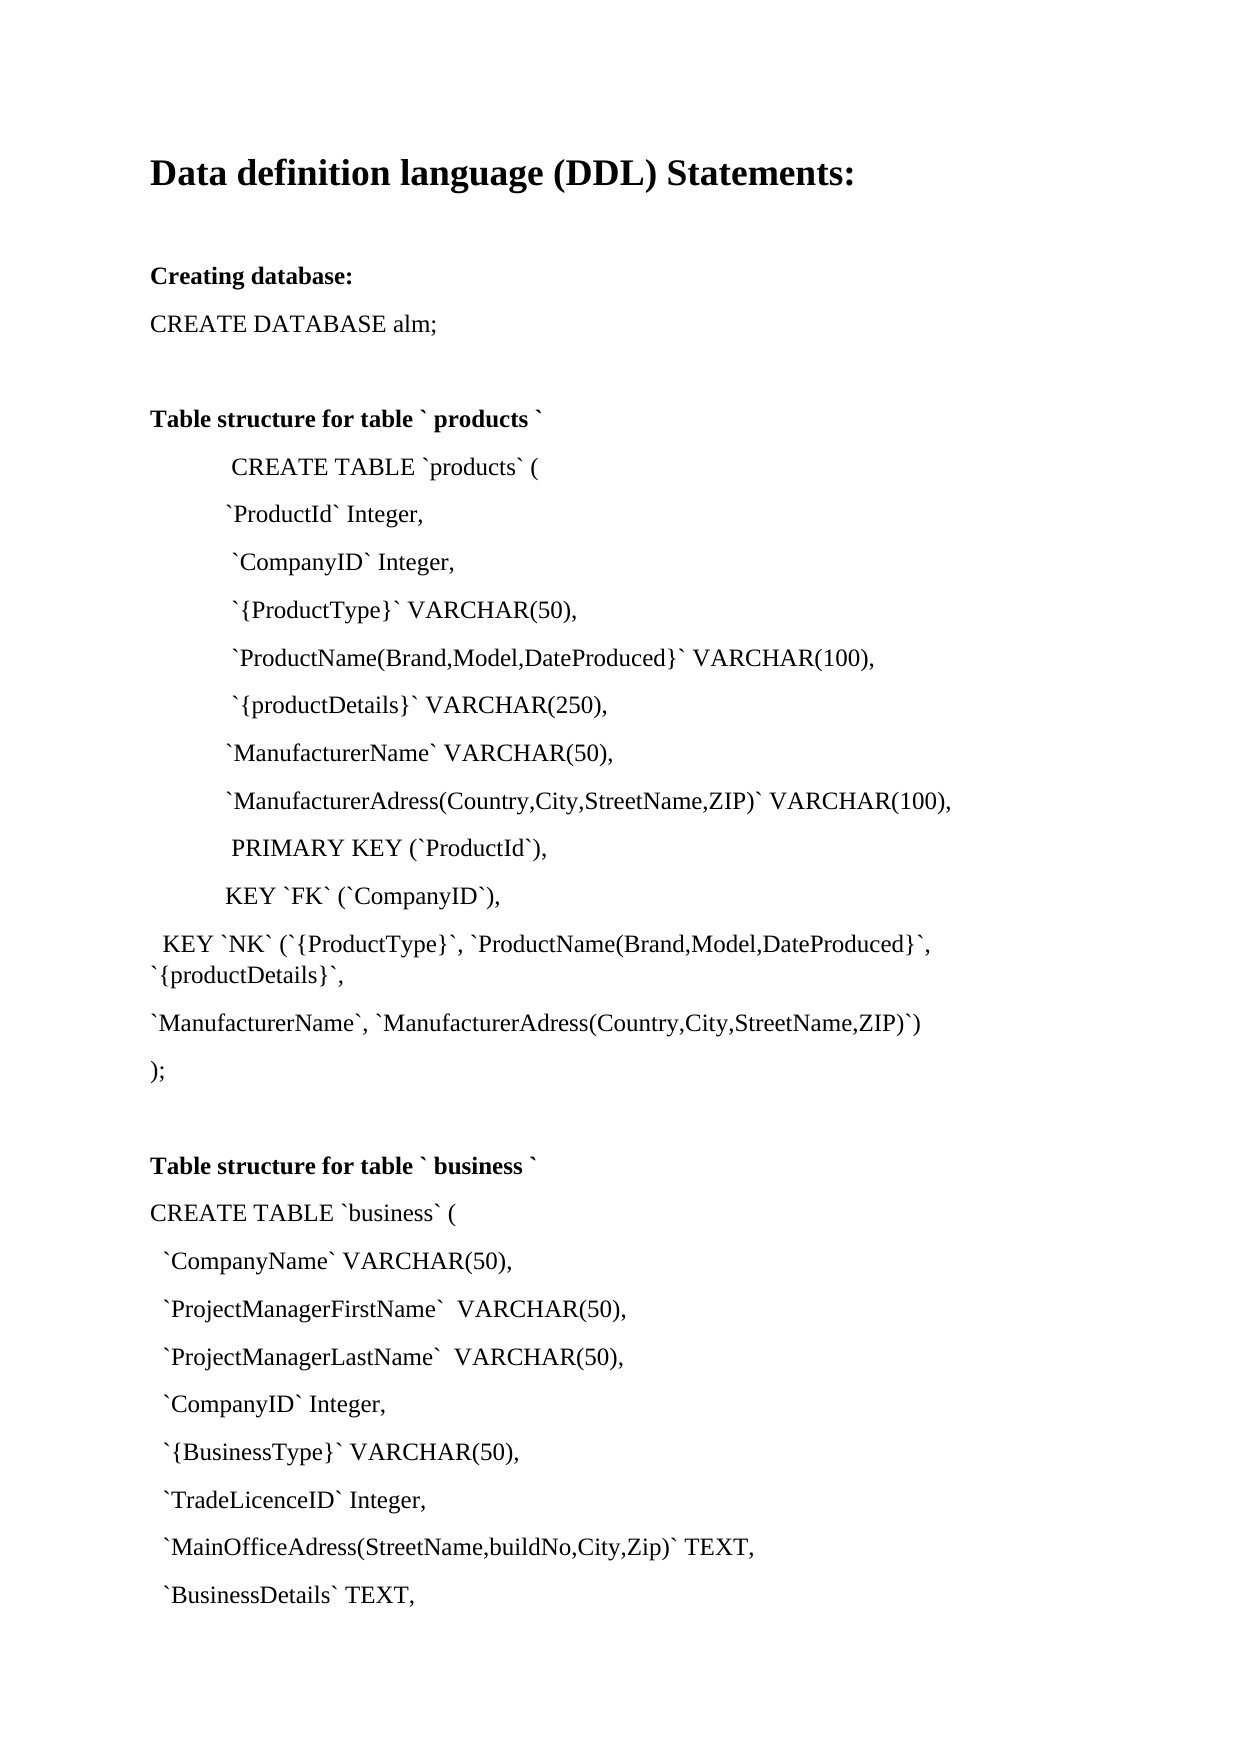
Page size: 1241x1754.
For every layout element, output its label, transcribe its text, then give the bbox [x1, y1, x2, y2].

text PRIMARY KEY (`ProductId`), [150, 833, 1090, 862]
text Data definition language (DDL) Statements: [150, 150, 1090, 193]
text CREATE DATABASE alm; [150, 309, 1090, 337]
text Creating database: [150, 261, 1090, 290]
text `CompanyName` VARCHAR(50), [150, 1246, 1090, 1275]
text CREATE TABLE `products` ( [150, 452, 1090, 481]
text `TradeLicenceID` Integer, [150, 1485, 1090, 1513]
text `CompanyID` Integer, [150, 547, 1090, 576]
text Table structure for table ` products ` [150, 404, 1090, 433]
text KEY `NK` (`{ProductType}`, `ProductName(Brand,Model,DateProduced}`, `{productDetails}`, [150, 929, 1090, 989]
text `MainOfficeAdress(StreetName,buildNo,City,Zip)` TEXT, [150, 1532, 1090, 1561]
text `{BusinessType}` VARCHAR(50), [150, 1437, 1090, 1466]
text `ProjectManagerLastName` VARCHAR(50), [150, 1342, 1090, 1370]
text Table structure for table ` business ` [150, 1151, 1090, 1179]
text `BusinessDetails` TEXT, [150, 1580, 1090, 1609]
text `{ProductType}` VARCHAR(50), [150, 595, 1090, 624]
text `CompanyID` Integer, [150, 1389, 1090, 1418]
text `ManufacturerName` VARCHAR(50), [150, 738, 1090, 767]
text `ManufacturerAdress(Country,City,StreetName,ZIP)` VARCHAR(100), [150, 786, 1090, 814]
text `{productDetails}` VARCHAR(250), [150, 690, 1090, 719]
text `ManufacturerName`, `ManufacturerAdress(Country,City,StreetName,ZIP)`) [150, 1008, 1090, 1036]
text `ProductName(Brand,Model,DateProduced}` VARCHAR(100), [150, 643, 1090, 671]
text CREATE TABLE `business` ( [150, 1198, 1090, 1227]
text `ProjectManagerFirstName` VARCHAR(50), [150, 1294, 1090, 1323]
text KEY `FK` (`CompanyID`), [150, 881, 1090, 910]
text `ProductId` Integer, [150, 499, 1090, 528]
text ); [150, 1055, 1090, 1084]
